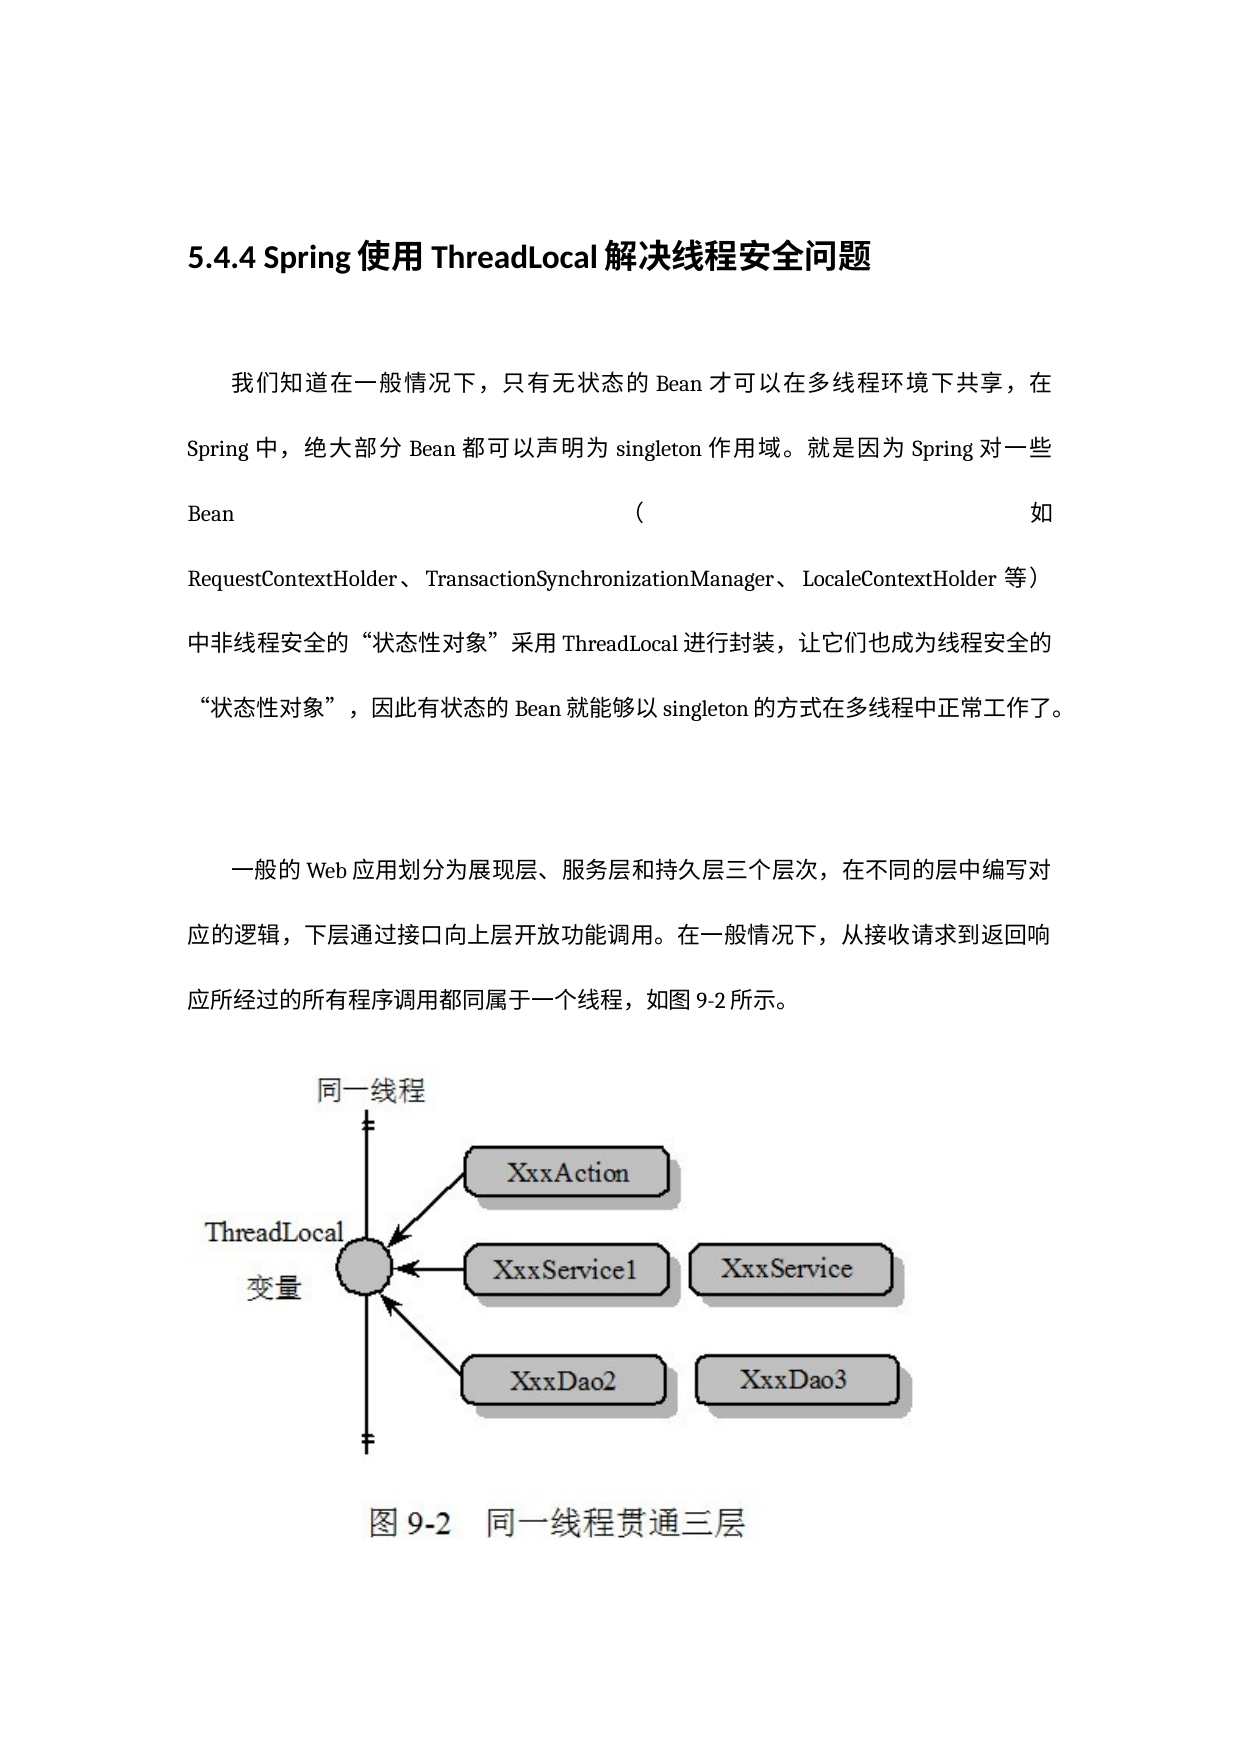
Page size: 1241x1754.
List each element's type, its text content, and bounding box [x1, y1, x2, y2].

text 一般的Web应用划分为展现层、服务层和持久层三个层次，在不同的层中编写对应的逻辑，下层通过接口向上层开放功能调用。在一般情况下，从接收请求到返回响应所经过的所有程序调用都同属于一个线程，如图9-2所示。 [187, 836, 1053, 1031]
subtitle 5.4.4 Spring使用ThreadLocal解决线程安全问题 [187, 222, 1053, 287]
picture [187, 1063, 972, 1558]
text 我们知道在一般情况下，只有无状态的Bean才可以在多线程环境下共享，在Spring中，绝大部分Bean都可以声明为singleton作用域。就是因为Spring对一些Bean（如RequestContextHolder、TransactionSynchronizationManager、LocaleContextHolder等）中非线程安全的“状态性对象”采用ThreadLocal进行封装，让它们也成为线程安全的“状态性对象”，因此有状态的Bean就能够以singleton的方式在多线程中正常工作了。 [187, 349, 1053, 804]
